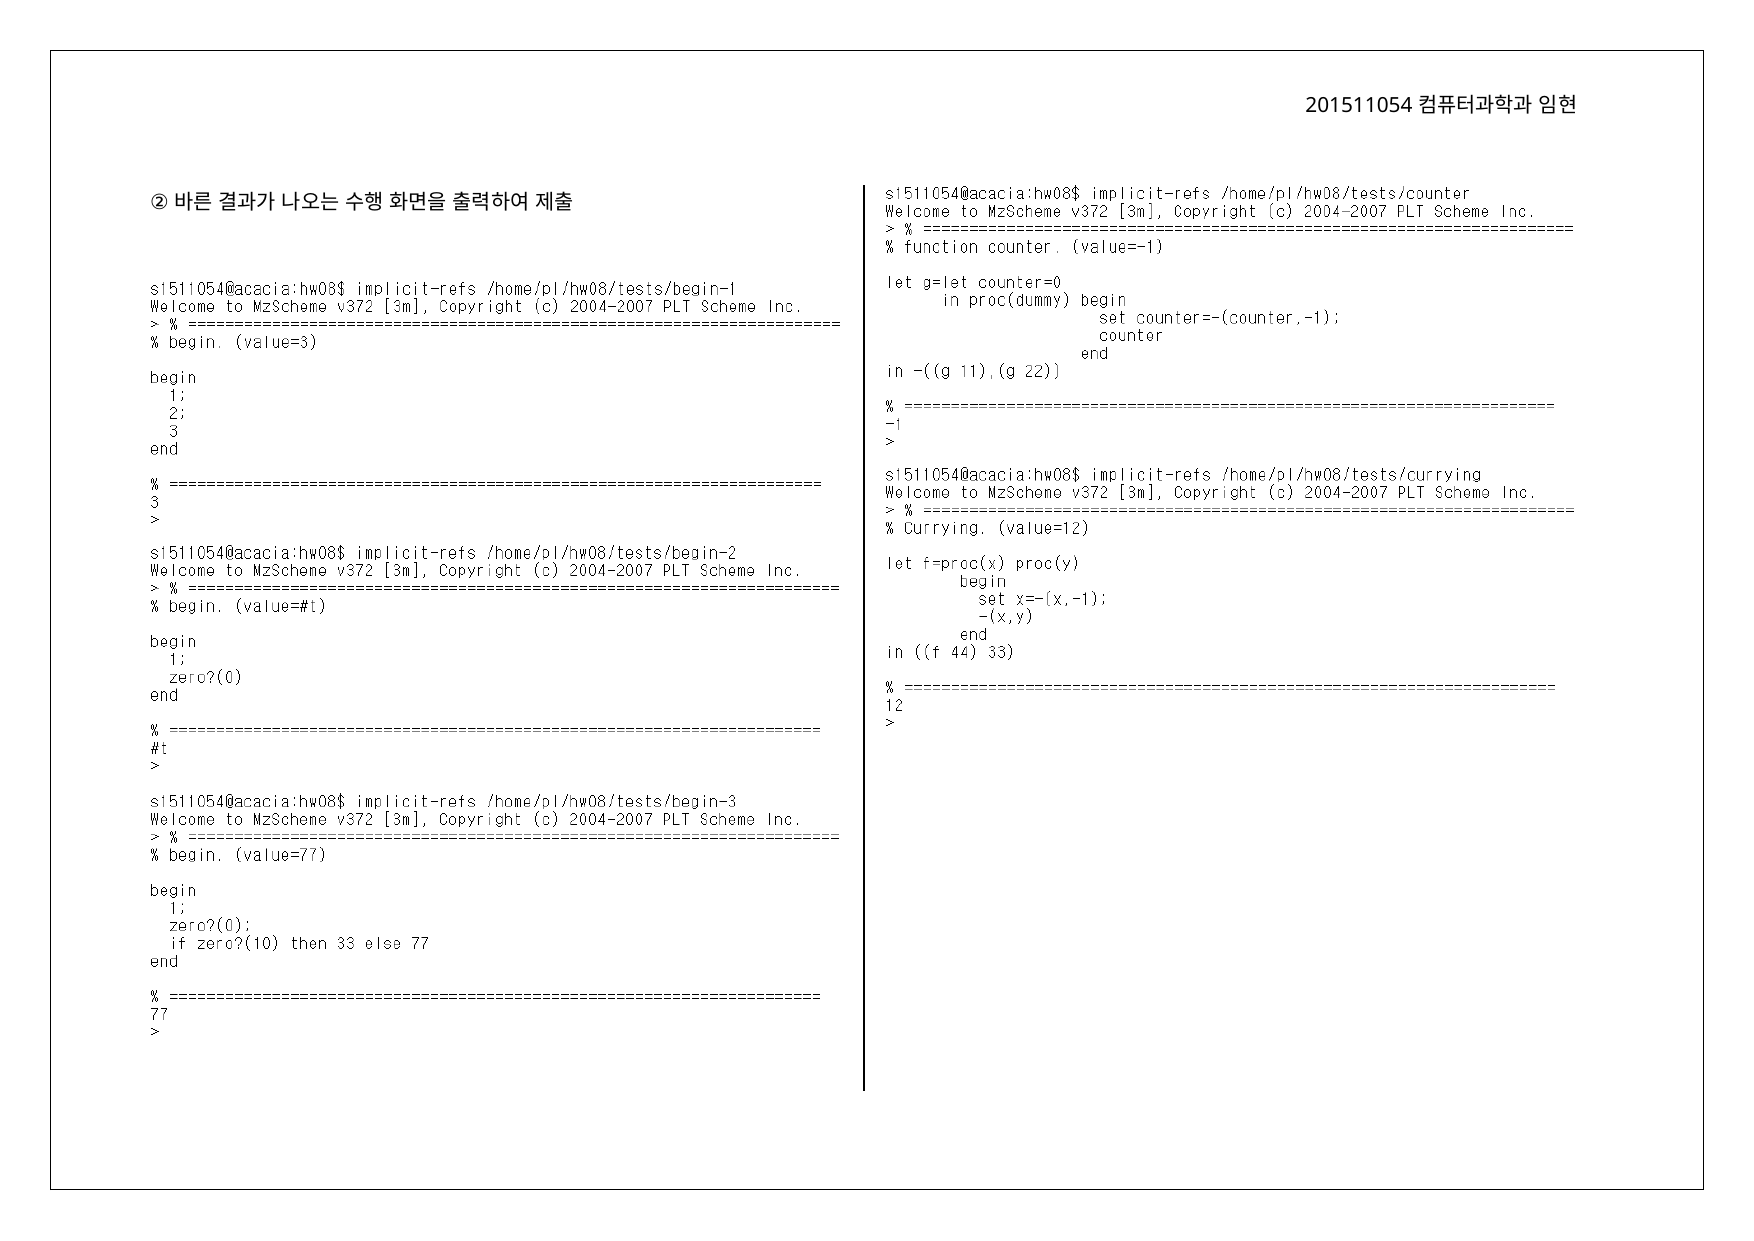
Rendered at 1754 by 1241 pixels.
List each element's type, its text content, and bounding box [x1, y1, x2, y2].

picture [885, 467, 1577, 731]
picture [885, 185, 1577, 449]
text ② 바른 결과가 나오는 수행 화면을 출력하여 제출 [150, 185, 841, 215]
picture [150, 281, 842, 527]
picture [150, 545, 842, 775]
picture [150, 793, 842, 1041]
